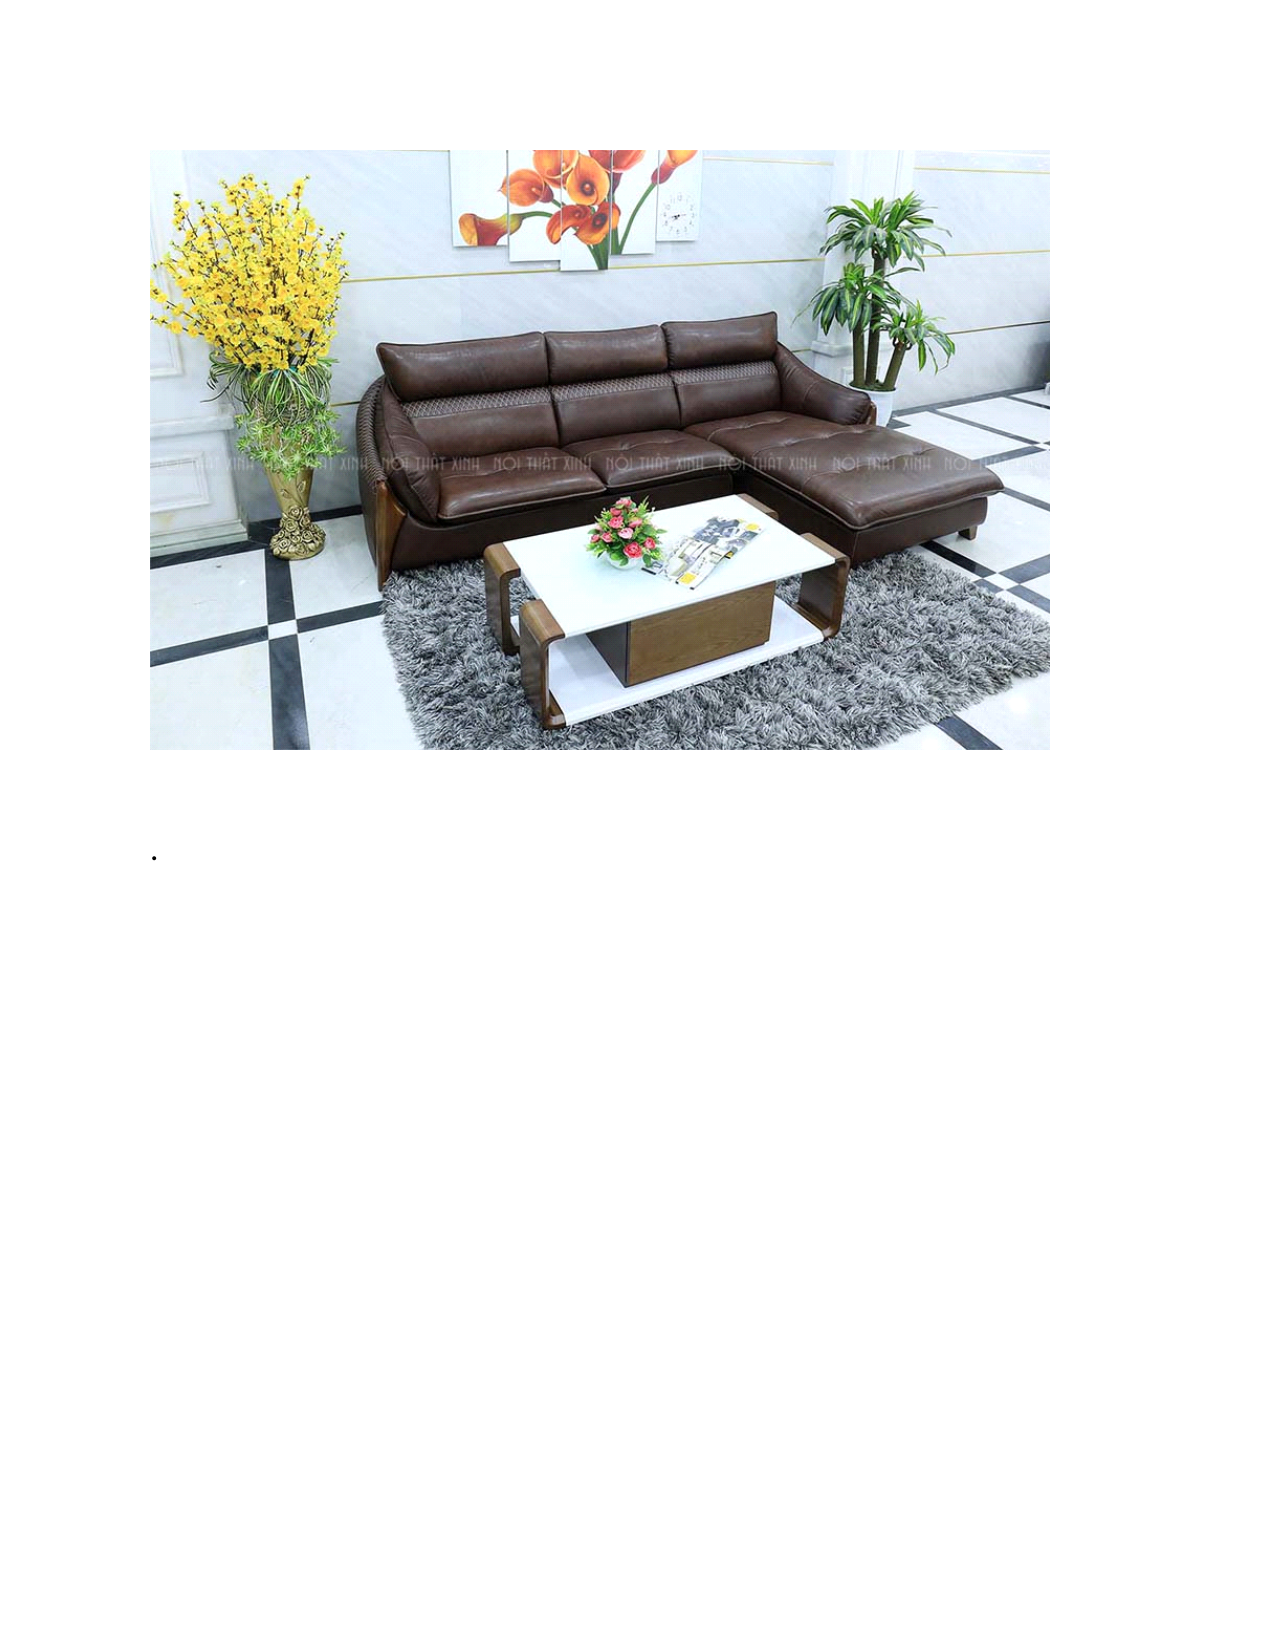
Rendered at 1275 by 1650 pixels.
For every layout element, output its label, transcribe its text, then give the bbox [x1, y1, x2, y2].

text . [150, 828, 1125, 869]
picture [150, 150, 1050, 750]
